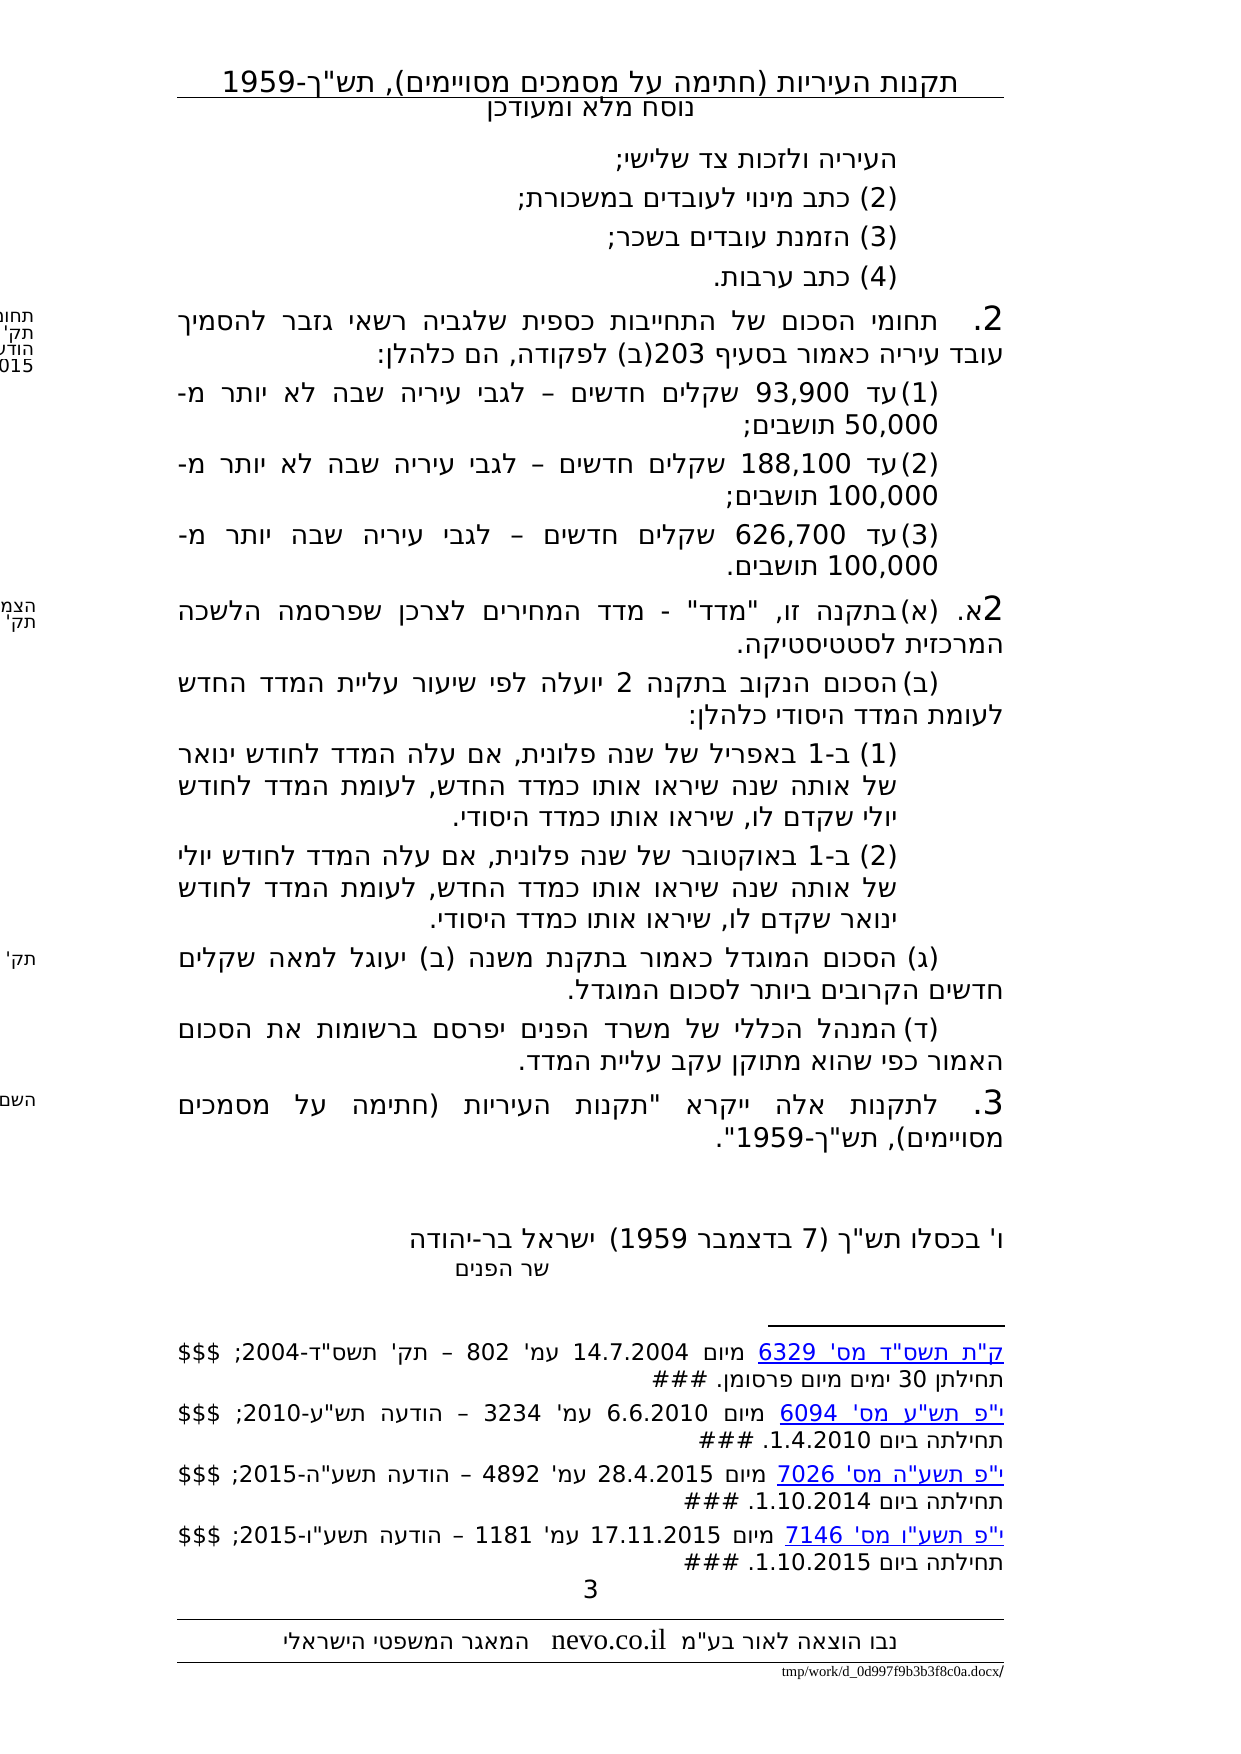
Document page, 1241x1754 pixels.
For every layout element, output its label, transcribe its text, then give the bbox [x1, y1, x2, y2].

text (2) כתב מינוי לעובדים במשכורת; [177, 183, 898, 214]
text (2) ב-1 באוקטובר של שנה פלונית, אם עלה המדד לחודש יולי של אותה שנה שיראו אותו כמדד החדש, לעומת המדד לחודש ינואר שקדם לו, שיראו אותו כמדד היסודי. [177, 840, 898, 935]
text שר הפנים [177, 1255, 1004, 1282]
text (3) הזמנת עובדים בשכר; [177, 222, 898, 253]
text 2א. (א) בתקנה זו, "מדד" - מדד המחירים לצרכן שפרסמה הלשכה המרכזית לסטטיסטיקה. [177, 590, 1004, 660]
text (3) עד 626,700 שקלים חדשים – לגבי עיריה שבה יותר מ-100,000 תושבים. [177, 519, 939, 582]
text (2) עד 188,100 שקלים חדשים – לגבי עיריה שבה לא יותר מ-100,000 תושבים; [177, 448, 939, 512]
text (1) ב-1 באפריל של שנה פלונית, אם עלה המדד לחודש ינואר של אותה שנה שיראו אותו כמדד החדש, לעומת המדד לחודש יולי שקדם לו, שיראו אותו כמדד היסודי. [177, 738, 898, 833]
text (ג) הסכום המוגדל כאמור בתקנת משנה (ב) יעוגל למאה שקלים חדשים הקרובים ביותר לסכום המוגדל. [177, 943, 1004, 1006]
text 2. תחומי הסכום של התחייבות כספית שלגביה רשאי גזבר להסמיך עובד עיריה כאמור בסעיף 203(ב) לפקודה, הם כלהלן: [177, 300, 1004, 370]
text (1) עד 93,900 שקלים חדשים – לגבי עיריה שבה לא יותר מ-50,000 תושבים; [177, 378, 939, 441]
text (1) תעודה שיש בה הוראה להנהלת חשבונות לחייב את תקציב העיריה ולזכות צד שלישי; [177, 144, 898, 175]
text 3. לתקנות אלה ייקרא "תקנות העיריות (חתימה על מסמכים מסויימים), תש"ך-1959". [177, 1084, 1004, 1154]
text (4) כתב ערבות. [177, 261, 898, 292]
text ו' בכסלו תש"ך (7 בדצמבר 1959) ישראל בר-יהודה [177, 1224, 1004, 1255]
text (ד) המנהל הכללי של משרד הפנים יפרסם ברשומות את הסכום האמור כפי שהוא מתוקן עקב עליית המדד. [177, 1013, 1004, 1076]
text (ב) הסכום הנקוב בתקנה 2 יועלה לפי שיעור עליית המדד החדש לעומת המדד היסודי כלהלן: [177, 668, 1004, 731]
